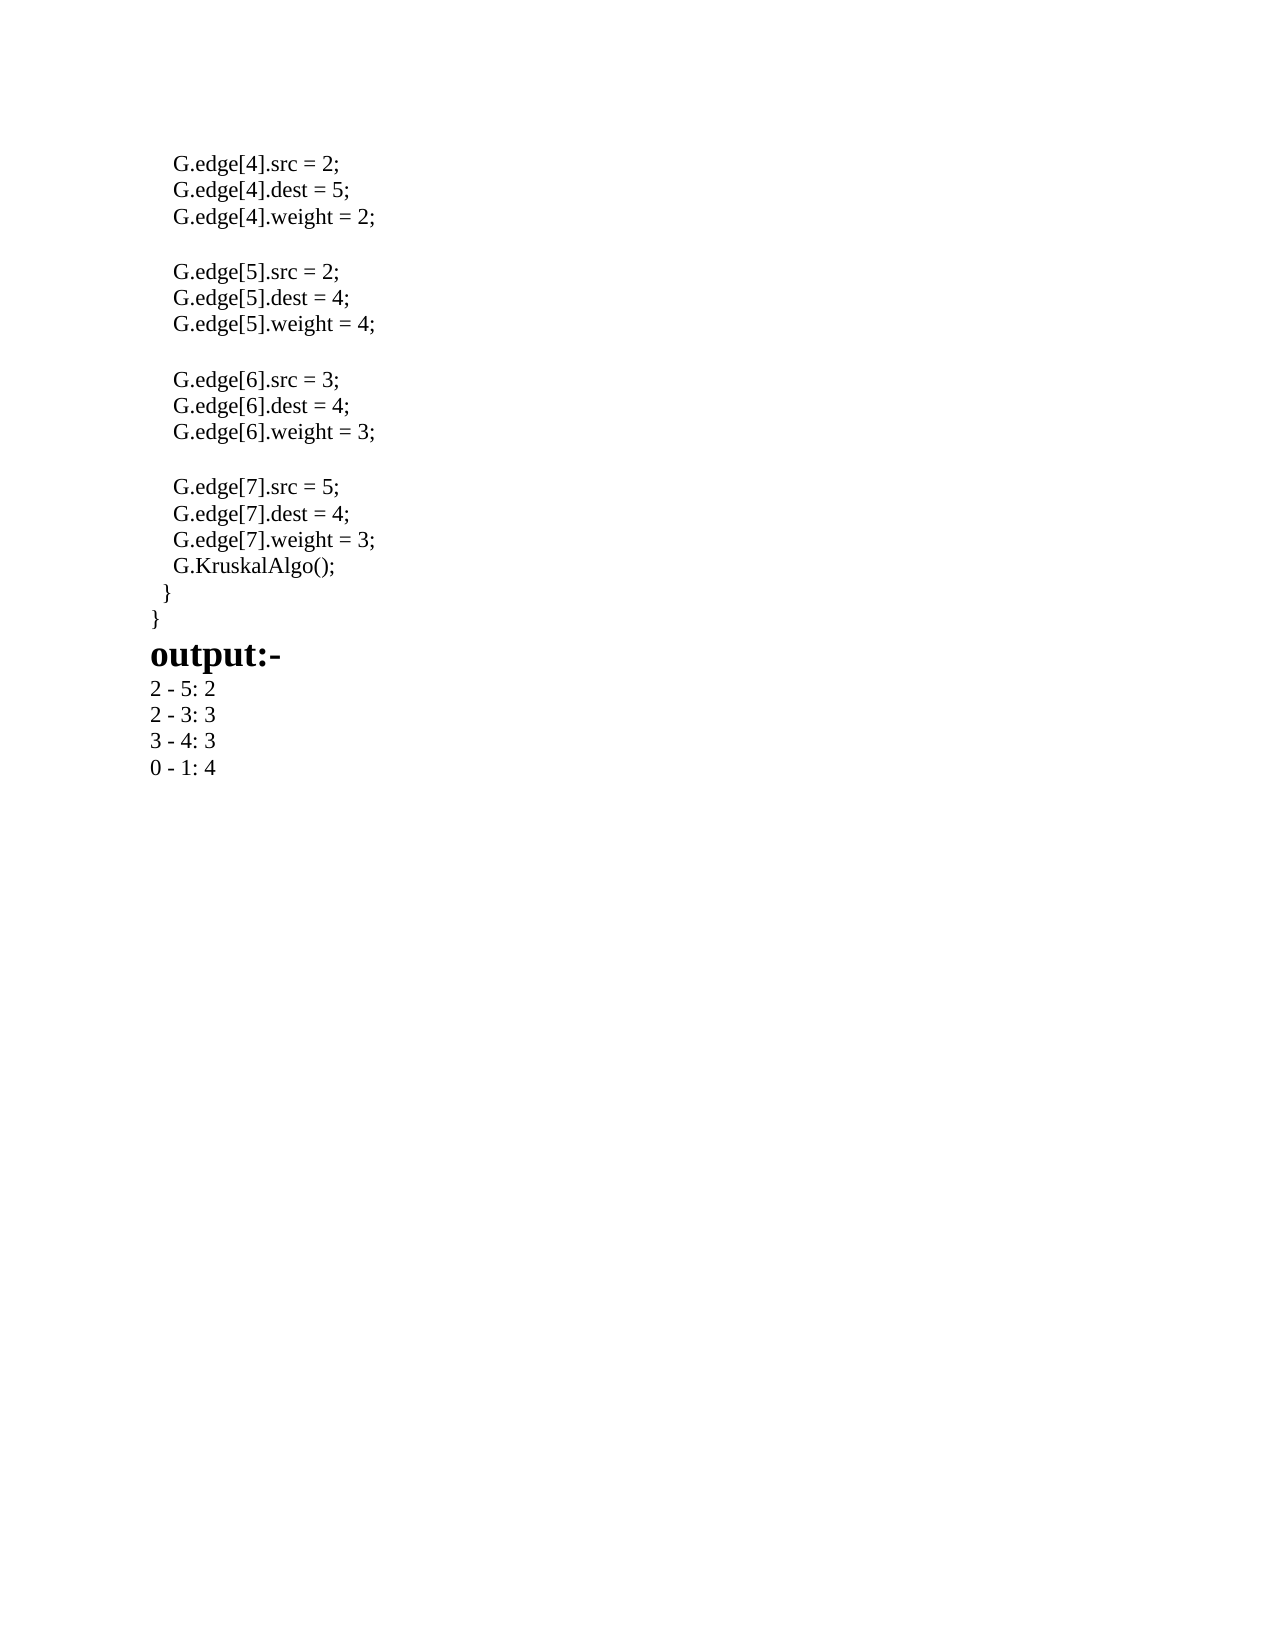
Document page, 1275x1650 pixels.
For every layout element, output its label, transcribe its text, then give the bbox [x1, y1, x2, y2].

text G.edge[6].weight = 3; [150, 418, 1125, 445]
text G.edge[5].dest = 4; [150, 284, 1125, 311]
text G.KruskalAlgo(); [150, 552, 1125, 579]
text G.edge[7].src = 5; [150, 473, 1125, 500]
text G.edge[7].weight = 3; [150, 526, 1125, 552]
text G.edge[4].dest = 5; [150, 176, 1125, 203]
text G.edge[5].weight = 4; [150, 311, 1125, 337]
text G.edge[6].src = 3; [150, 366, 1125, 392]
text 2 - 5: 2 [150, 675, 1125, 701]
text G.edge[7].dest = 4; [150, 500, 1125, 526]
text G.edge[6].dest = 4; [150, 392, 1125, 418]
text } [150, 605, 1125, 632]
text 3 - 4: 3 [150, 727, 1125, 754]
text 2 - 3: 3 [150, 701, 1125, 727]
text G.edge[4].src = 2; [150, 150, 1125, 176]
text output:- [150, 632, 1125, 675]
text G.edge[4].weight = 2; [150, 203, 1125, 229]
text 0 - 1: 4 [150, 754, 1125, 780]
text G.edge[5].src = 2; [150, 258, 1125, 284]
text } [150, 579, 1125, 605]
